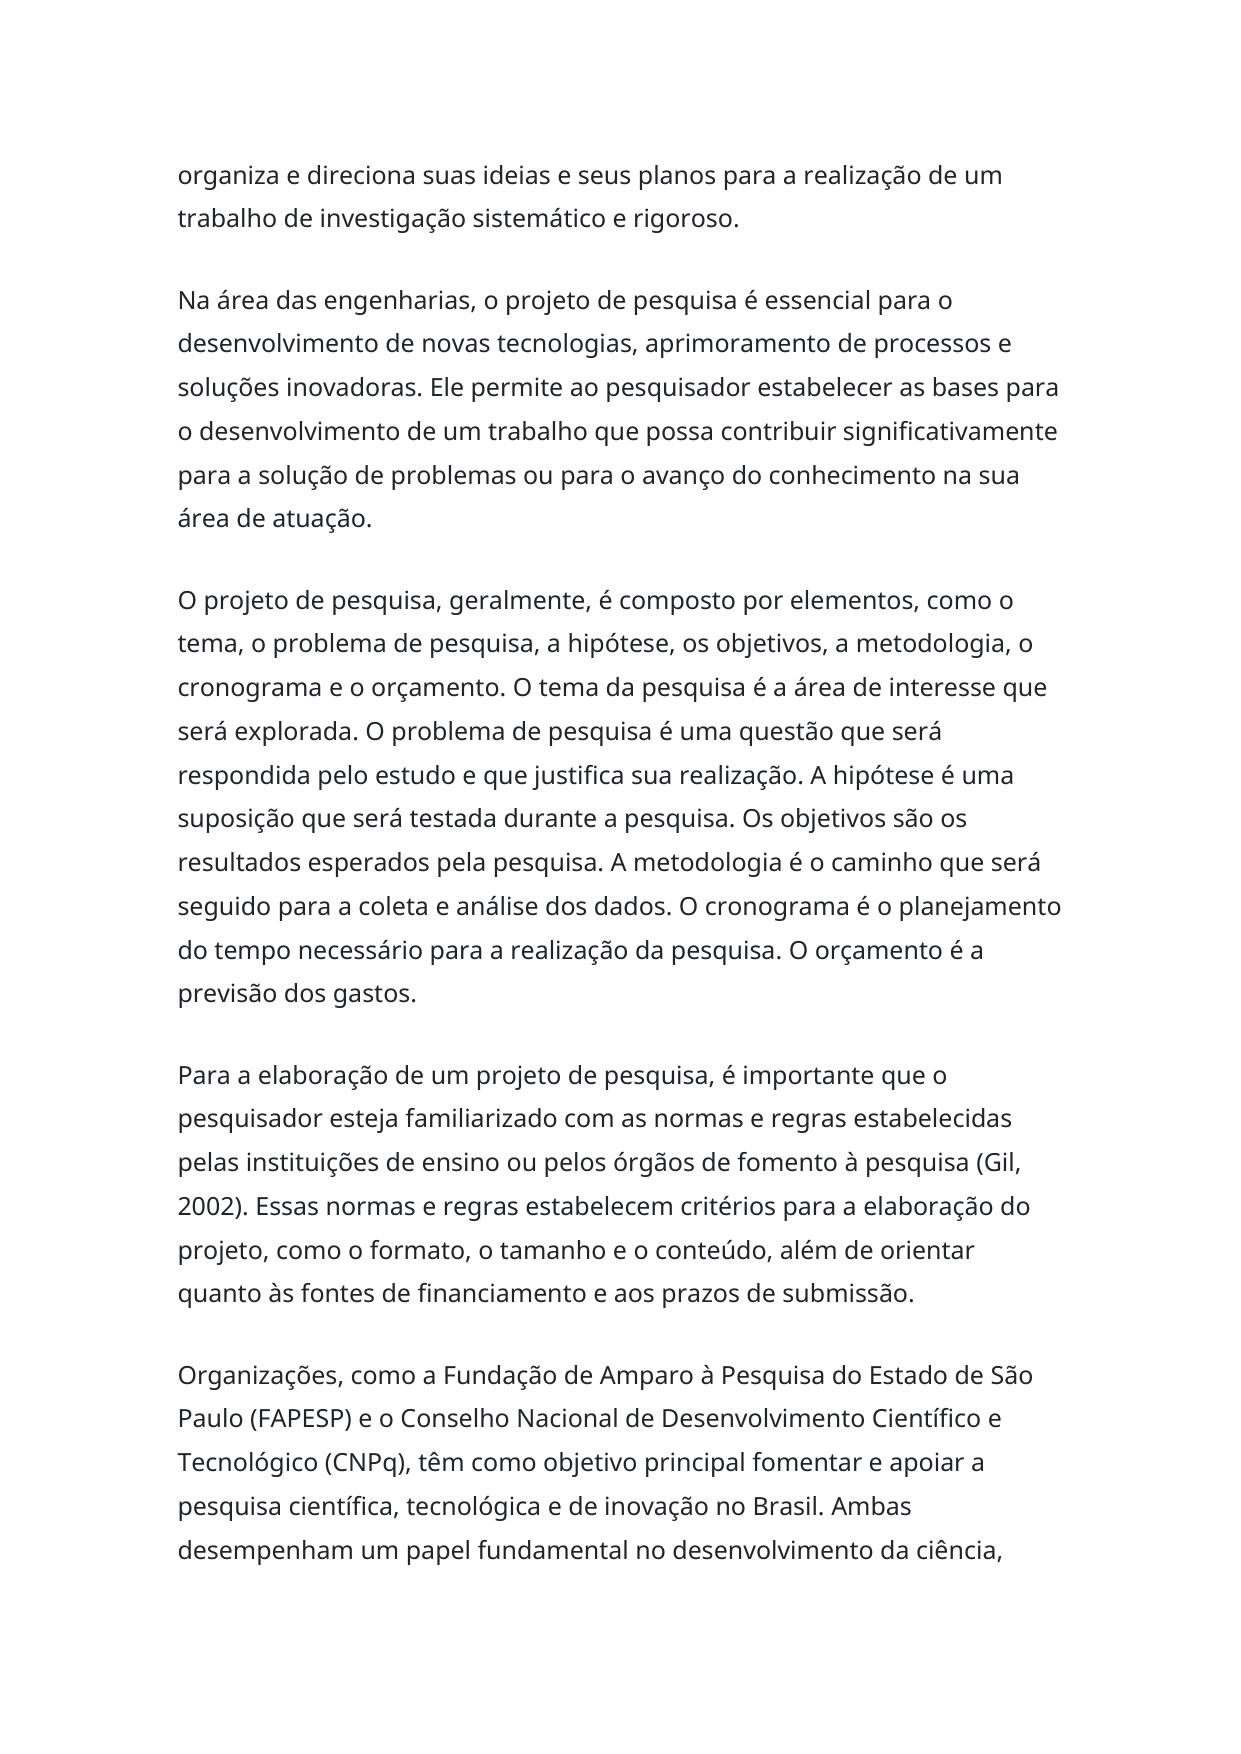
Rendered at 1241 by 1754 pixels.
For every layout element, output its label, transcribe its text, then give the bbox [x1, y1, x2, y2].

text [177, 148, 1063, 235]
text O projeto de pesquisa, geralmente, é composto por elementos, como o tema, o problema de pesquisa, a hipótese, os objetivos, a metodologia, o cronograma e o orçamento. O tema da pesquisa é a área de interesse que será explorada. O problema de pesquisa é uma questão que será respondida pelo estudo e que justifica sua realização. A hipótese é uma suposição que será testada durante a pesquisa. Os objetivos são os resultados esperados pela pesquisa. A metodologia é o caminho que será seguido para a coleta e análise dos dados. O cronograma é o planejamento do tempo necessário para a realização da pesquisa. O orçamento é a previsão dos gastos. [177, 573, 1063, 1010]
text Para a elaboração de um projeto de pesquisa, é importante que o pesquisador esteja familiarizado com as normas e regras estabelecidas pelas instituições de ensino ou pelos órgãos de fomento à pesquisa (Gil, 2002). Essas normas e regras estabelecem critérios para a elaboração do projeto, como o formato, o tamanho e o conteúdo, além de orientar quanto às fontes de financiamento e aos prazos de submissão. [177, 1048, 1063, 1310]
text Na área das engenharias, o projeto de pesquisa é essencial para o desenvolvimento de novas tecnologias, aprimoramento de processos e soluções inovadoras. Ele permite ao pesquisador estabelecer as bases para o desenvolvimento de um trabalho que possa contribuir significativamente para a solução de problemas ou para o avanço do conhecimento na sua área de atuação. [177, 273, 1063, 535]
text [177, 1348, 1063, 1566]
